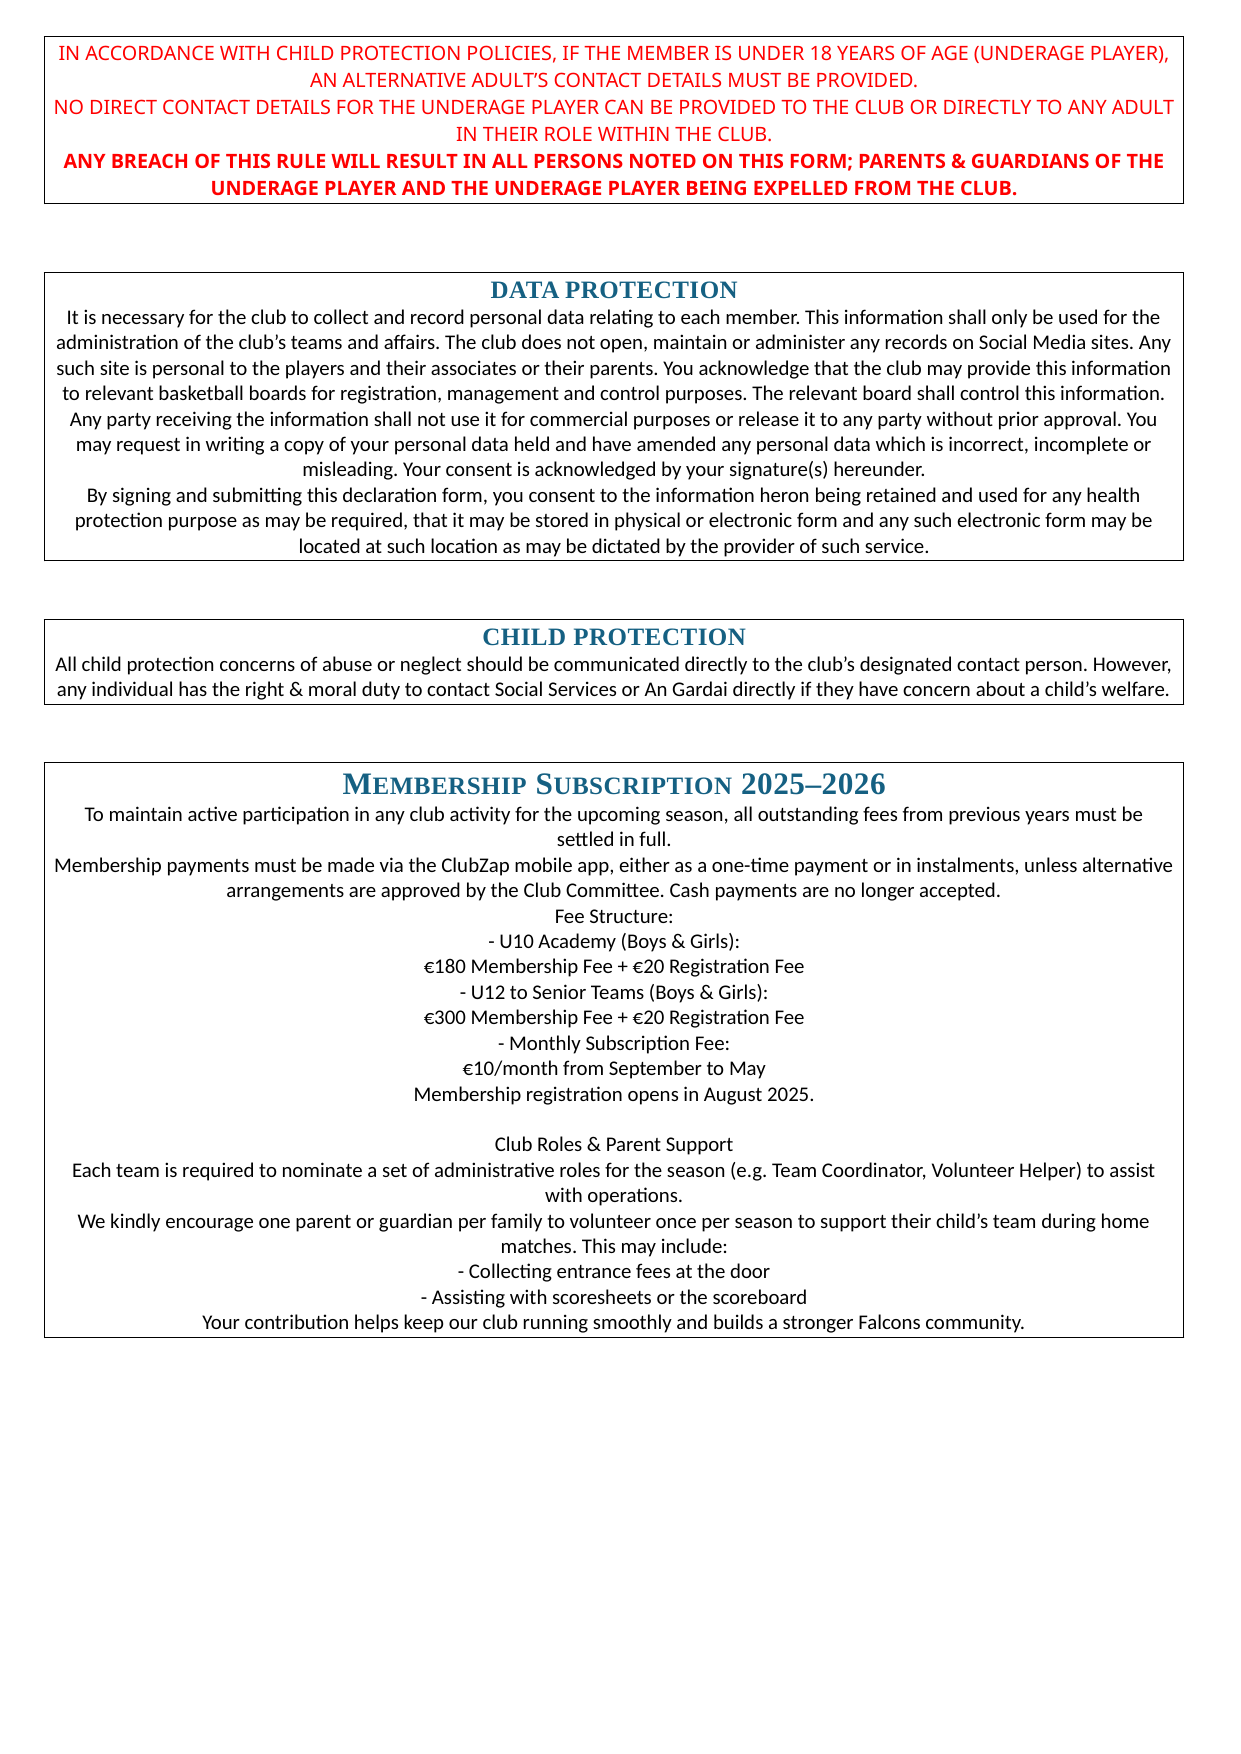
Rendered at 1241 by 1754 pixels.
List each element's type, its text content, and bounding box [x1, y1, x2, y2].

text €10/month from September to May [53, 1055, 1175, 1081]
text IN ACCORDANCE WITH CHILD PROTECTION POLICIES, IF THE MEMBER IS UNDER 18 YEARS OF AGE (UNDERAGE PLAYER), AN ALTERNATIVE ADULT’S CONTACT DETAILS MUST BE PROVIDED. [45, 37, 1183, 93]
text Fee Structure: [53, 903, 1175, 928]
text It is necessary for the club to collect and record personal data relating to each member. This information shall only be used for the administration of the club’s teams and affairs. The club does not open, maintain or administer any records on Social Media sites. Any such site is personal to the players and their associates or their parents. You acknowledge that the club may provide this information to relevant basketball boards for registration, management and control purposes. The relevant board shall control this information. Any party receiving the information shall not use it for commercial purposes or release it to any party without prior approval. You may request in writing a copy of your personal data held and have amended any personal data which is incorrect, incomplete or misleading. Your consent is acknowledged by your signature(s) hereunder. [53, 304, 1175, 479]
text - Collecting entrance fees at the door [53, 1259, 1175, 1284]
text Membership payments must be made via the ClubZap mobile app, either as a one-time payment or in instalments, unless alternative arrangements are approved by the Club Committee. Cash payments are no longer accepted. [53, 852, 1175, 903]
text €300 Membership Fee + €20 Registration Fee [53, 1004, 1175, 1030]
text NO DIRECT CONTACT DETAILS FOR THE UNDERAGE PLAYER CAN BE PROVIDED TO THE CLUB OR DIRECTLY TO ANY ADULT IN THEIR ROLE WITHIN THE CLUB. [53, 93, 1175, 144]
text By signing and submitting this declaration form, you consent to the information heron being retained and used for any health protection purpose as may be required, that it may be stored in physical or electronic form and any such electronic form may be located at such location as may be dictated by the provider of such service. [45, 479, 1183, 560]
text €180 Membership Fee + €20 Registration Fee [53, 954, 1175, 979]
text - U10 Academy (Boys & Girls): [53, 928, 1175, 954]
text Membership Subscription 2025–2026 [45, 763, 1183, 801]
text - Assisting with scoresheets or the scoreboard [53, 1284, 1175, 1306]
text Each team is required to nominate a set of administrative roles for the season (e.g. Team Coordinator, Volunteer Helper) to assist with operations. [53, 1157, 1175, 1208]
text - U12 to Senior Teams (Boys & Girls): [53, 979, 1175, 1004]
text To maintain active participation in any club activity for the upcoming season, all outstanding fees from previous years must be settled in full. [53, 801, 1175, 852]
text Your contribution helps keep our club running smoothly and builds a stronger Falcons community. [45, 1306, 1183, 1337]
text DATA PROTECTION [45, 273, 1183, 304]
text CHILD PROTECTION [45, 620, 1183, 648]
text Club Roles & Parent Support [53, 1132, 1175, 1157]
text We kindly encourage one parent or guardian per family to volunteer once per season to support their child’s team during home matches. This may include: [53, 1208, 1175, 1259]
text - Monthly Subscription Fee: [53, 1030, 1175, 1055]
text Membership registration opens in August 2025. [53, 1081, 1175, 1106]
text ANY BREACH OF THIS RULE WILL RESULT IN ALL PERSONS NOTED ON THIS FORM; PARENTS & GUARDIANS OF THE UNDERAGE PLAYER AND THE UNDERAGE PLAYER BEING EXPELLED FROM THE CLUB. [45, 144, 1183, 203]
text All child protection concerns of abuse or neglect should be communicated directly to the club’s designated contact person. However, any individual has the right & moral duty to contact Social Services or An Gardai directly if they have concern about a child’s welfare. [45, 648, 1183, 704]
